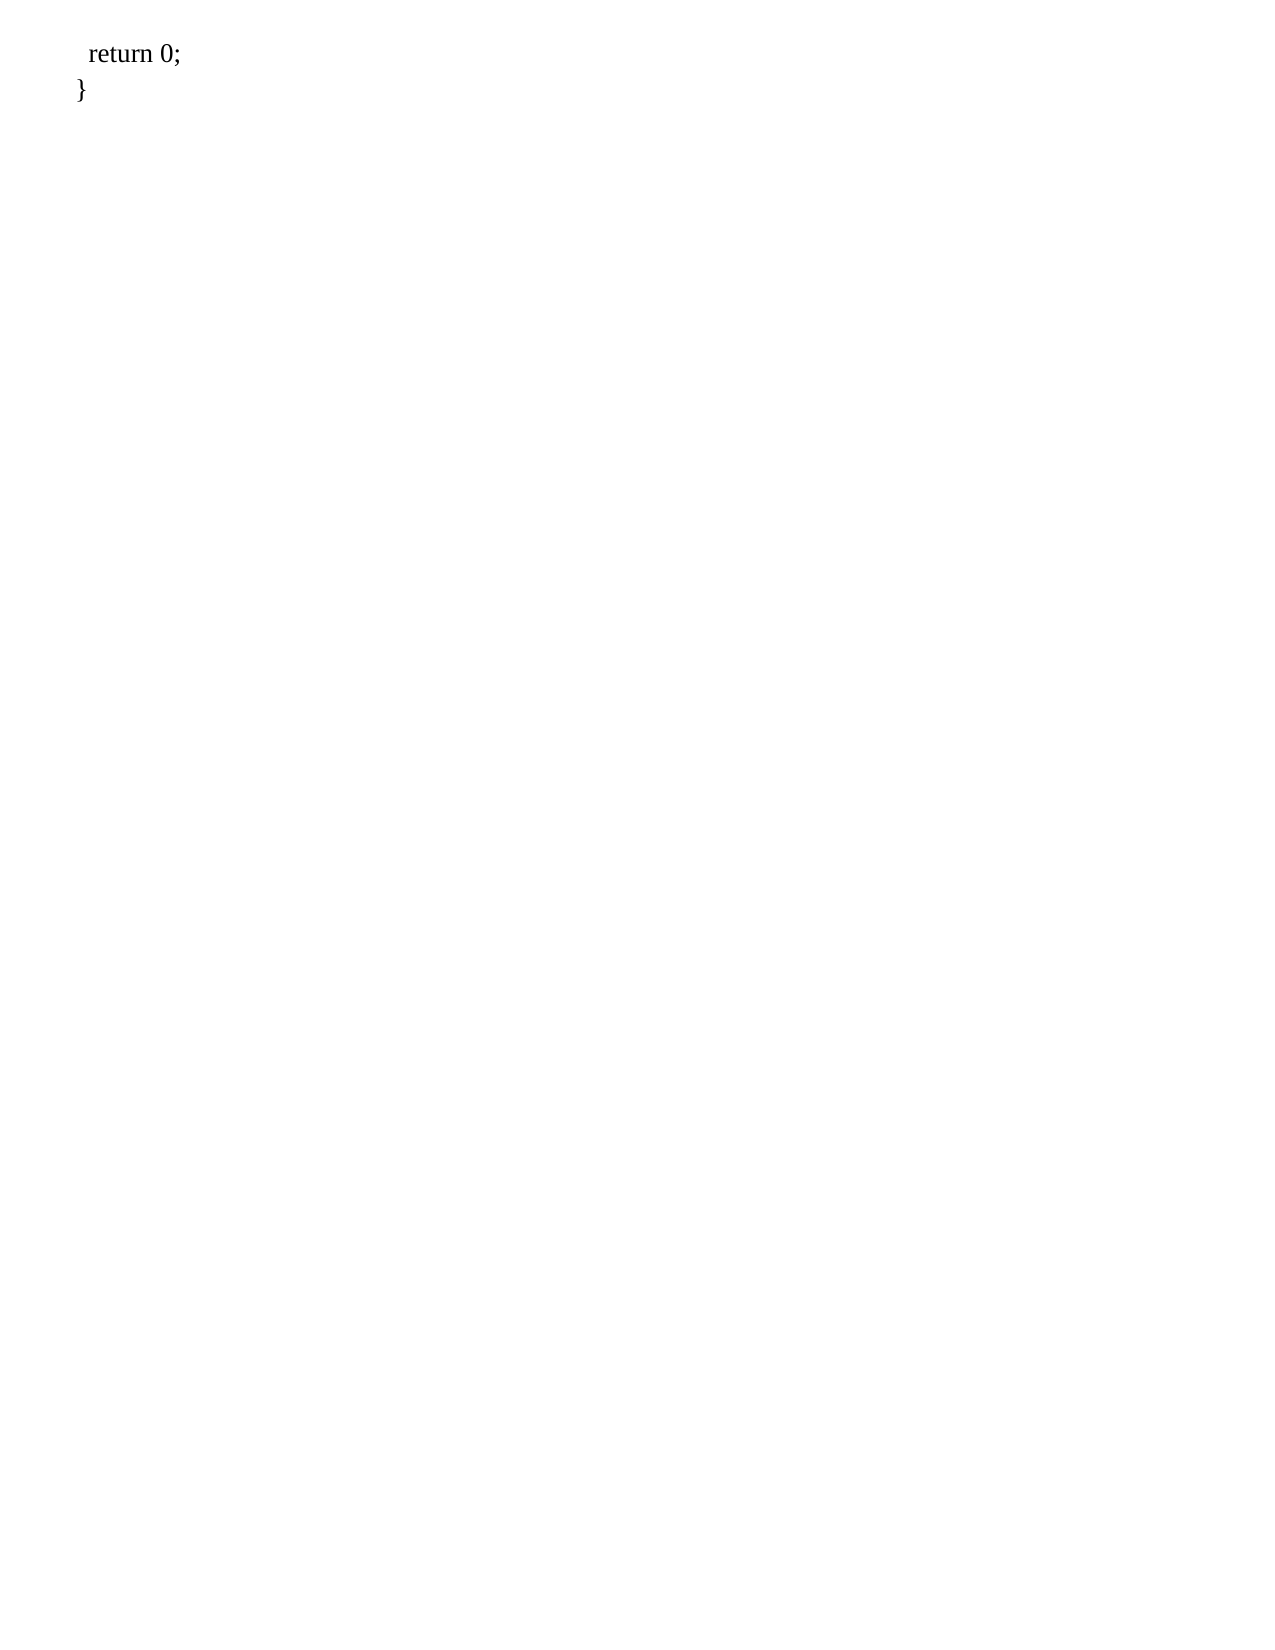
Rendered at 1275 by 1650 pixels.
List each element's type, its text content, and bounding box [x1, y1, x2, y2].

text return 0; [75, 37, 1200, 69]
text } [75, 73, 1200, 104]
